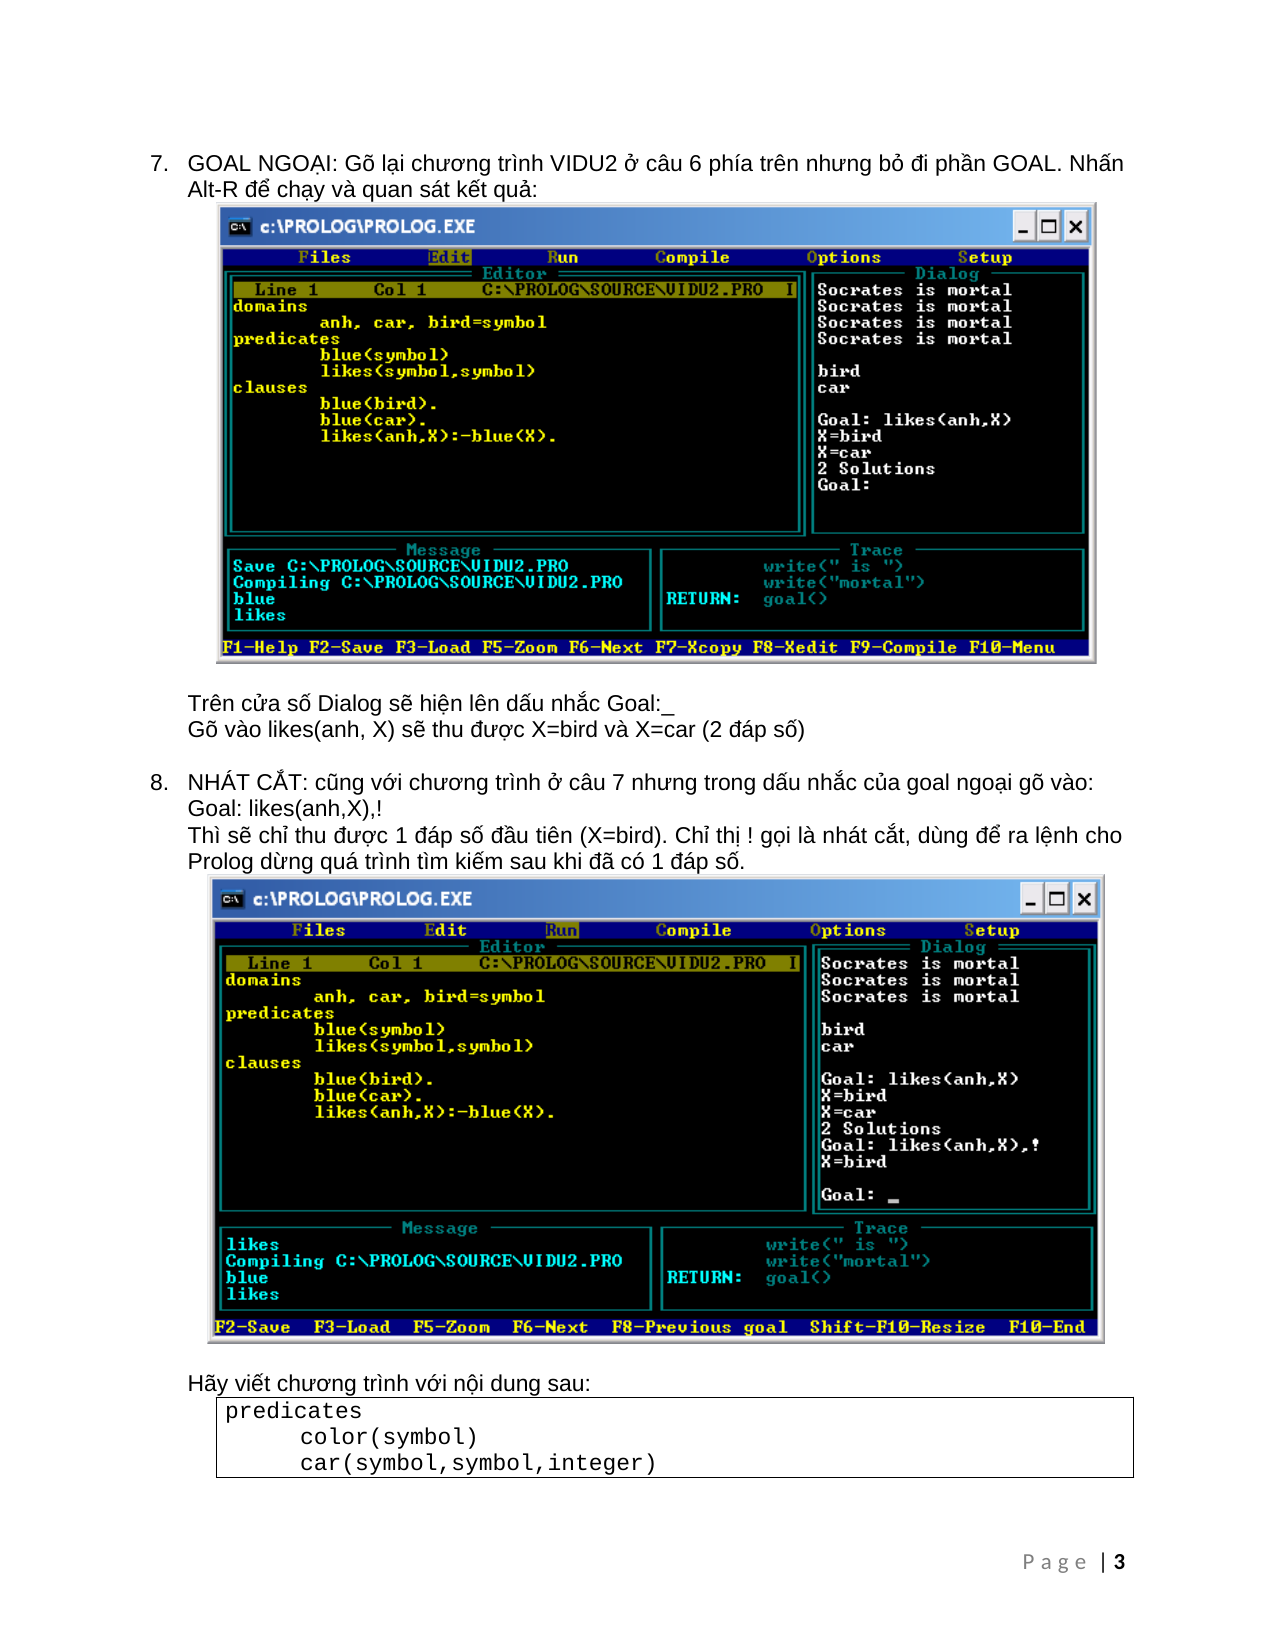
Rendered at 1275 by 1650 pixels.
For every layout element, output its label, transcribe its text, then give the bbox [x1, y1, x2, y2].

list Gõ vào likes(anh, X) sẽ thu được X=bird và X=car (2 đáp số) [187, 716, 1125, 743]
list GOAL NGOẠI: Gõ lại chương trình VIDU2 ở câu 6 phía trên nhưng bỏ đi phần GOAL. Nhấn Alt-R để chạy và quan sát kết quả: [150, 150, 1125, 203]
list car(symbol,symbol,integer) [217, 1448, 1133, 1477]
list color(symbol) [217, 1423, 1133, 1448]
list Goal: likes(anh,X),! [187, 795, 1125, 822]
list Hãy viết chương trình với nội dung sau: [187, 1370, 1125, 1397]
picture [207, 874, 1105, 1344]
picture [216, 202, 1097, 664]
list NHÁT CẮT: cũng với chương trình ở câu 7 nhưng trong dấu nhắc của goal ngoại gõ vào: [150, 769, 1125, 795]
list Thì sẽ chỉ thu được 1 đáp số đầu tiên (X=bird). Chỉ thị ! gọi là nhát cắt, dùng để ra lệnh cho Prolog dừng quá trình tìm kiếm sau khi đã có 1 đáp số. [187, 822, 1125, 874]
list Trên cửa số Dialog sẽ hiện lên dấu nhắc Goal:_ [187, 690, 1125, 716]
list predicates [217, 1398, 1133, 1423]
